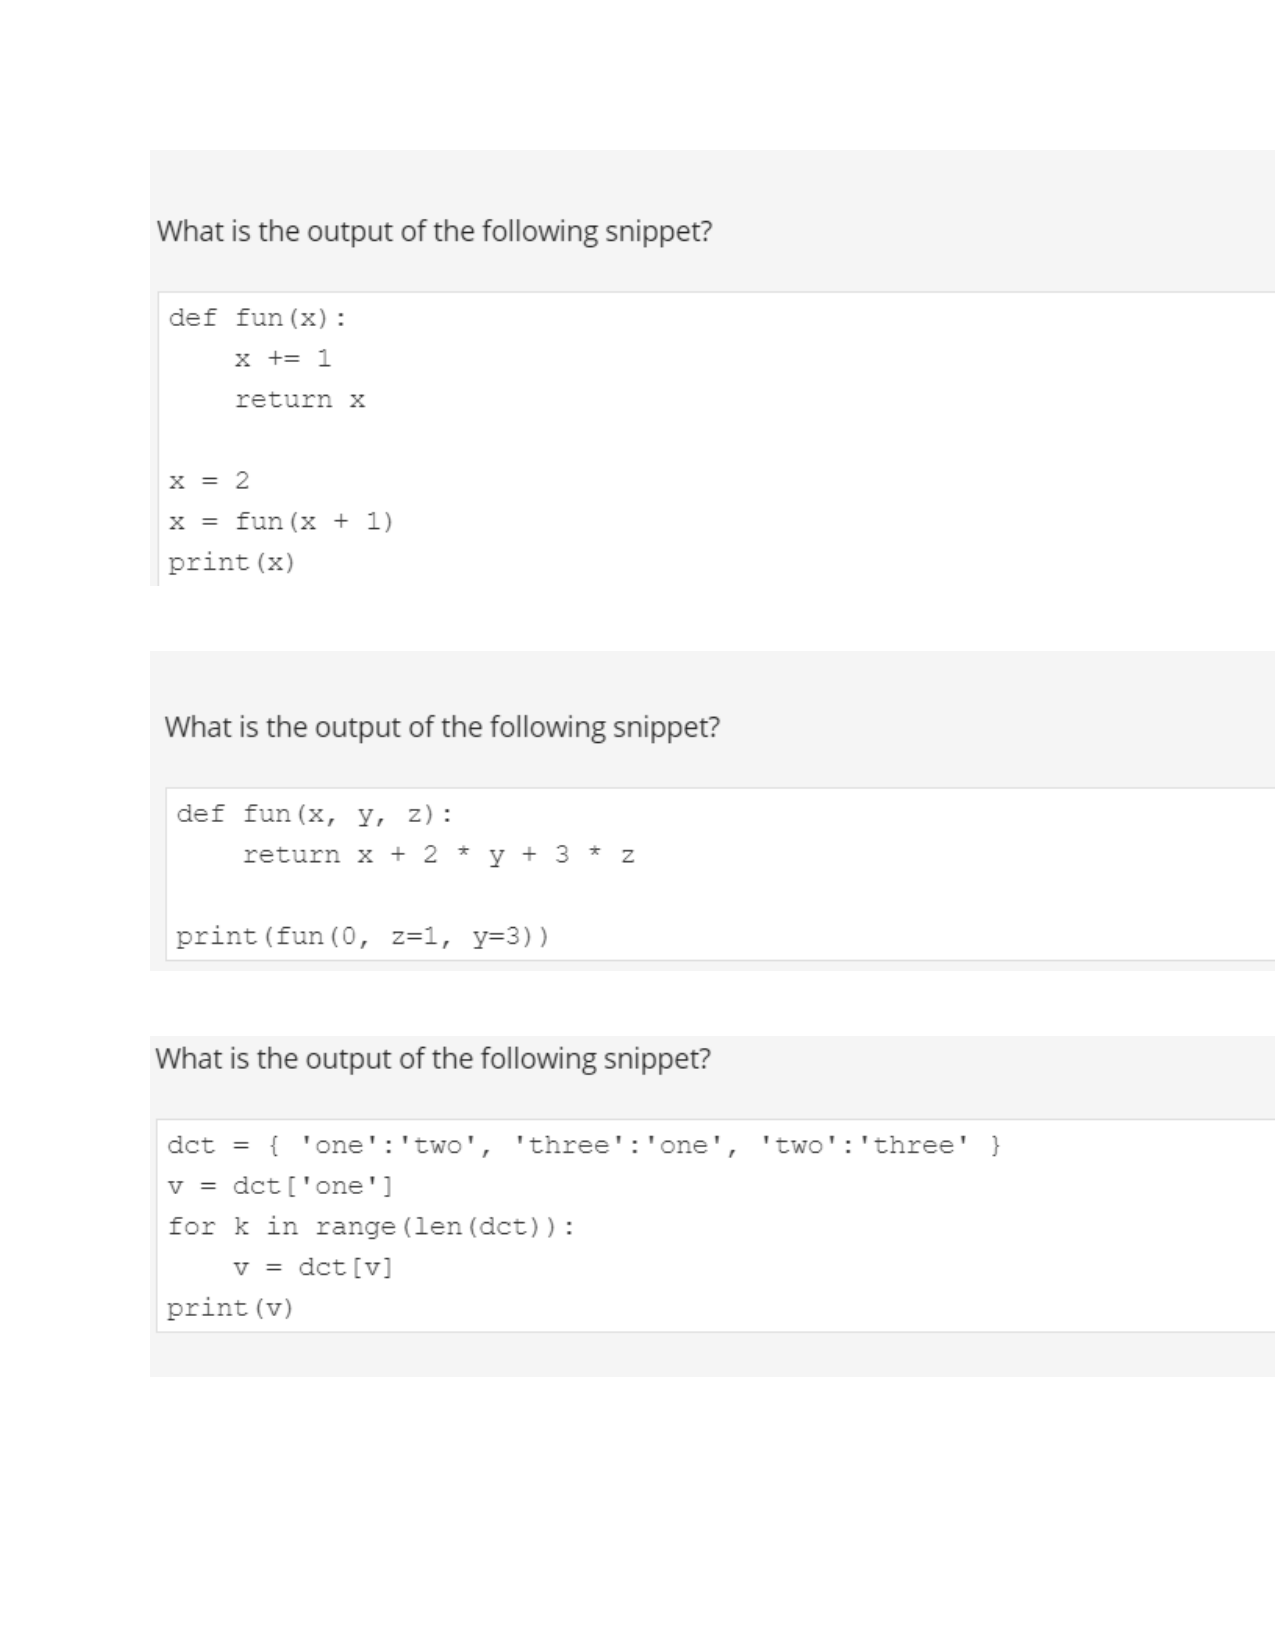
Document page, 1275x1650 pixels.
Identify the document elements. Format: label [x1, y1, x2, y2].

picture [150, 651, 1275, 971]
picture [150, 150, 1275, 586]
picture [150, 1036, 1275, 1377]
